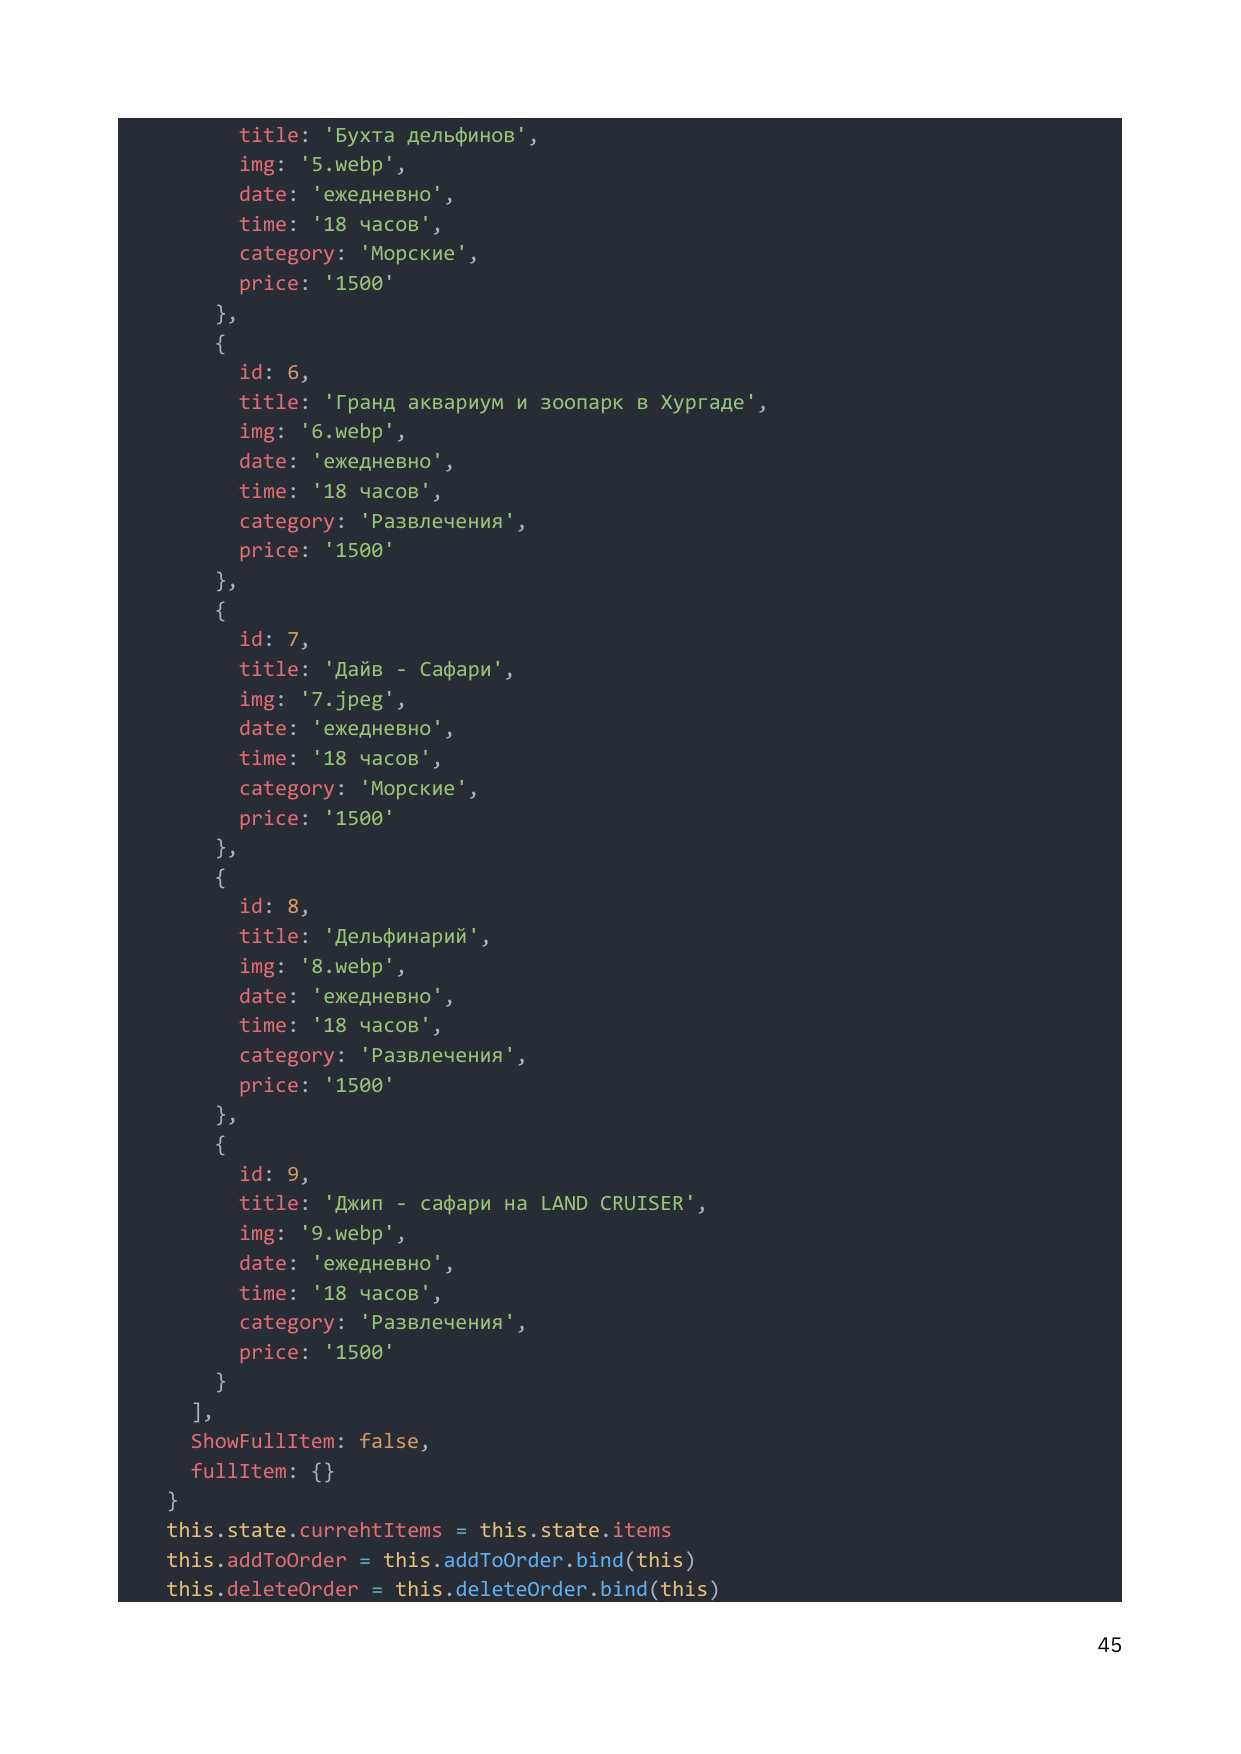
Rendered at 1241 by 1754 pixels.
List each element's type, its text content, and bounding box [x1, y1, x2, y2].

text img: '7.jpeg', [118, 682, 1122, 712]
text price: '1500' [118, 266, 1122, 296]
text id: 6, [118, 356, 1122, 385]
text id: 7, [118, 623, 1122, 652]
text }, [118, 1098, 1122, 1127]
text price: '1500' [118, 534, 1122, 563]
text img: '9.webp', [118, 1216, 1122, 1246]
text date: 'ежедневно', [118, 712, 1122, 741]
text price: '1500' [118, 1068, 1122, 1098]
text this.deleteOrder = this.deleteOrder.bind(this) [118, 1573, 1122, 1602]
text title: 'Гранд аквариум и зоопарк в Хургаде', [118, 385, 1122, 415]
text }, [118, 831, 1122, 860]
text category: 'Морские', [118, 237, 1122, 266]
text price: '1500' [118, 1335, 1122, 1365]
text category: 'Морские', [118, 771, 1122, 801]
text date: 'ежедневно', [118, 979, 1122, 1009]
text date: 'ежедневно', [118, 444, 1122, 474]
text title: 'Джип - сафари на LAND CRUISER', [118, 1187, 1122, 1216]
text fullItem: {} [118, 1454, 1122, 1484]
text }, [118, 296, 1122, 326]
text ], [118, 1394, 1122, 1424]
text title: 'Дельфинарий', [118, 919, 1122, 949]
text ShowFullItem: false, [118, 1424, 1122, 1454]
text { [118, 593, 1122, 623]
text category: 'Развлечения', [118, 1038, 1122, 1068]
text category: 'Развлечения', [118, 504, 1122, 534]
text time: '18 часов', [118, 1009, 1122, 1038]
text time: '18 часов', [118, 474, 1122, 504]
text { [118, 326, 1122, 356]
text { [118, 860, 1122, 890]
text category: 'Развлечения', [118, 1306, 1122, 1335]
text id: 8, [118, 890, 1122, 919]
text time: '18 часов', [118, 207, 1122, 237]
text { [118, 1127, 1122, 1157]
text img: '5.webp', [118, 148, 1122, 177]
text time: '18 часов', [118, 1276, 1122, 1306]
text img: '8.webp', [118, 949, 1122, 979]
text title: 'Бухта дельфинов', [118, 118, 1122, 148]
text price: '1500' [118, 801, 1122, 831]
text time: '18 часов', [118, 741, 1122, 771]
text this.addToOrder = this.addToOrder.bind(this) [118, 1543, 1122, 1573]
text } [118, 1365, 1122, 1394]
text title: 'Дайв - Сафари', [118, 652, 1122, 682]
text date: 'ежедневно', [118, 177, 1122, 207]
text this.state.currehtItems = this.state.items [118, 1513, 1122, 1543]
text date: 'ежедневно', [118, 1246, 1122, 1276]
text id: 9, [118, 1157, 1122, 1187]
text }, [118, 563, 1122, 593]
text img: '6.webp', [118, 415, 1122, 444]
text } [118, 1484, 1122, 1513]
